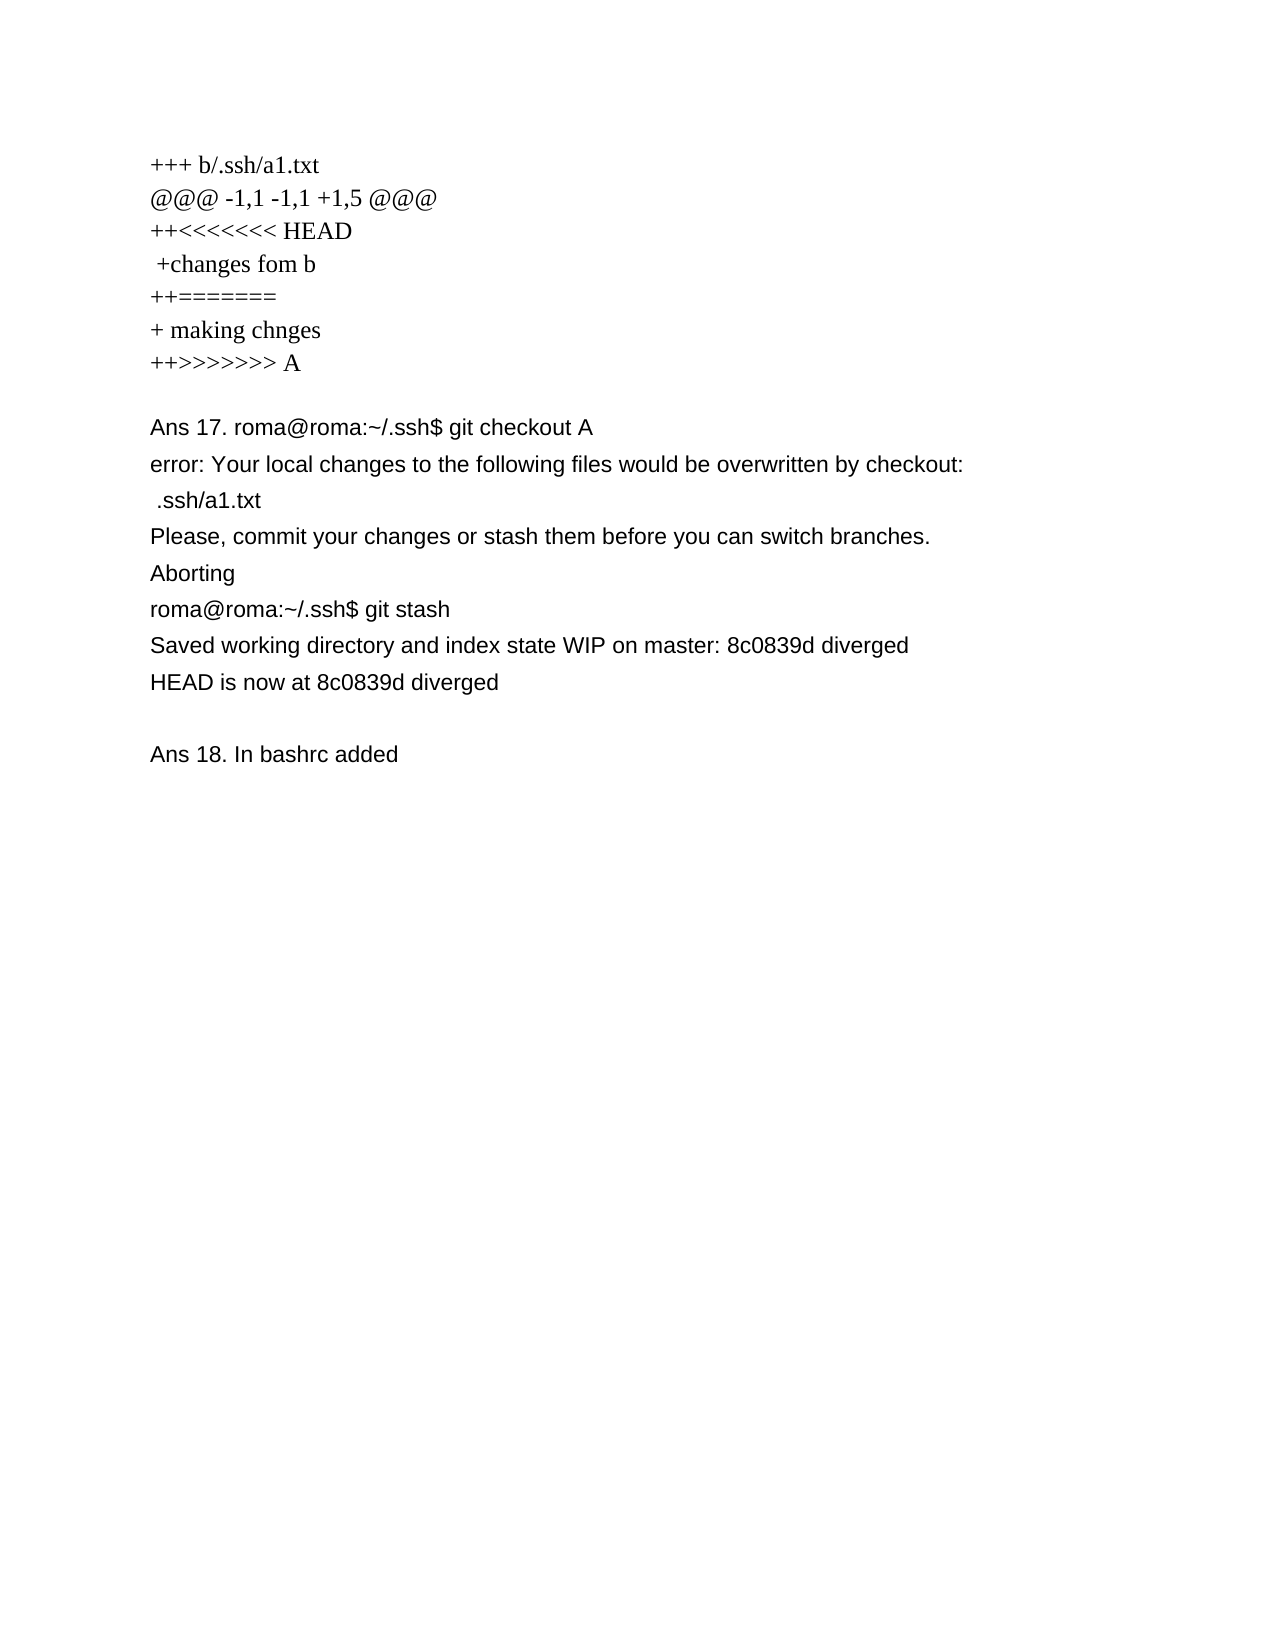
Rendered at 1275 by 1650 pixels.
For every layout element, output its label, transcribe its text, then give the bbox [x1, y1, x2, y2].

text roma@roma:~/.ssh$ git stash [150, 596, 1125, 622]
text Aborting [150, 559, 1125, 586]
text + making chnges [150, 315, 1125, 344]
text ++======= [150, 282, 1125, 311]
text .ssh/a1.txt [150, 487, 1125, 513]
text Ans 17. roma@roma:~/.ssh$ git checkout A [150, 414, 1125, 441]
text ++>>>>>>> A [150, 348, 1125, 377]
text Saved working directory and index state WIP on master: 8c0839d diverged [150, 632, 1125, 659]
text Please, commit your changes or stash them before you can switch branches. [150, 523, 1125, 549]
text @@@ -1,1 -1,1 +1,5 @@@ [150, 183, 1125, 212]
text Ans 18. In bashrc added [150, 741, 1125, 768]
text +changes fom b [150, 249, 1125, 278]
text HEAD is now at 8c0839d diverged [150, 669, 1125, 695]
text +++ b/.ssh/a1.txt [150, 150, 1125, 179]
text ++<<<<<<< HEAD [150, 216, 1125, 245]
text error: Your local changes to the following files would be overwritten by checkout: [150, 451, 1125, 477]
